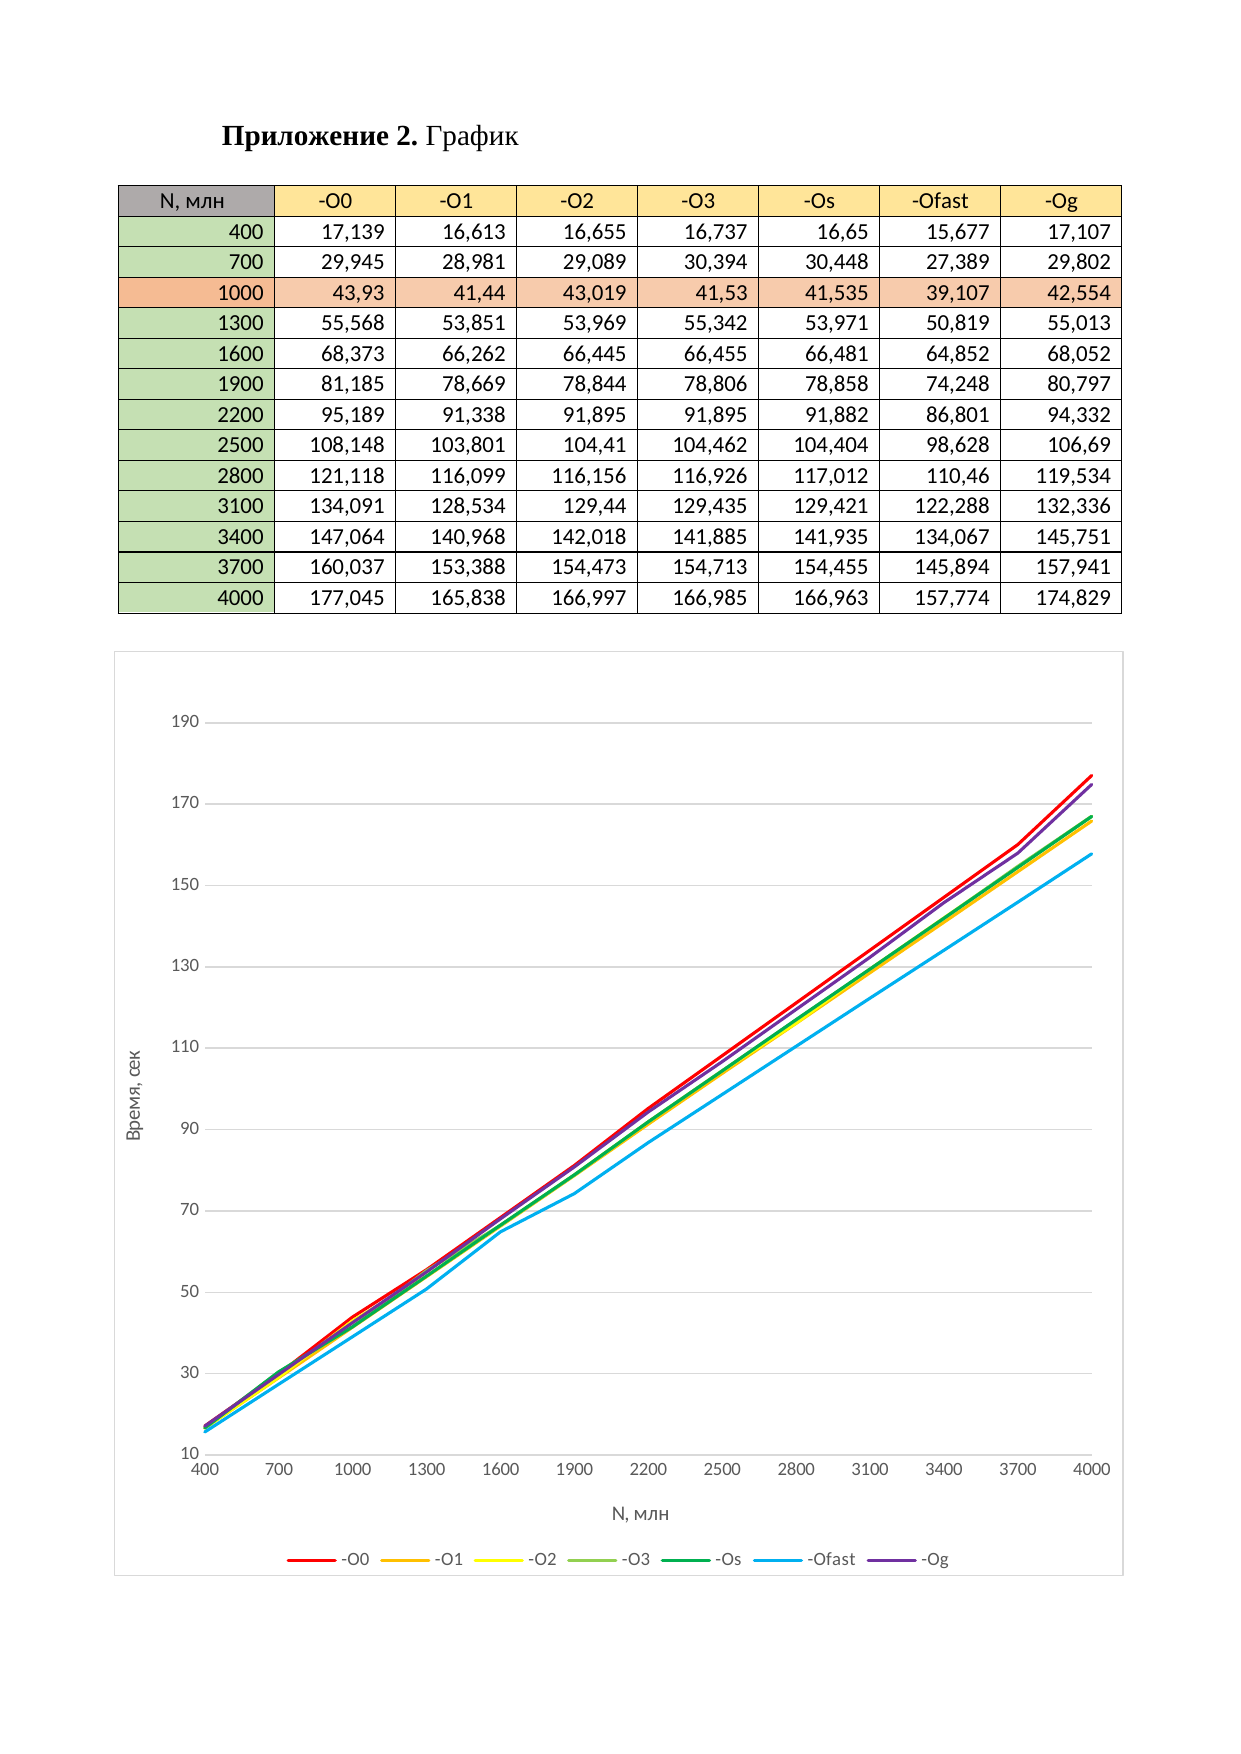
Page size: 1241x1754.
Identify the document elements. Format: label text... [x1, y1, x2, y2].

table_cell 68,052 [1001, 339, 1121, 368]
table_cell 103,801 [396, 430, 516, 460]
table_cell 78,844 [517, 369, 637, 399]
table_cell 55,342 [638, 308, 758, 338]
table_cell 165,838 [396, 583, 516, 612]
table_cell 29,802 [1001, 247, 1121, 277]
table_cell 166,997 [517, 583, 637, 612]
table_cell 55,568 [275, 308, 395, 338]
table_cell 116,156 [517, 461, 637, 490]
table_cell 53,851 [396, 308, 516, 338]
table_cell 4000 [119, 583, 274, 612]
table_cell 16,65 [759, 217, 879, 246]
table_cell 110,46 [880, 461, 1000, 490]
table_header -O0 [275, 186, 395, 216]
table_cell 104,462 [638, 430, 758, 460]
table_cell 78,806 [638, 369, 758, 399]
table_cell 1900 [119, 369, 274, 399]
table_cell 132,336 [1001, 491, 1121, 521]
table_cell 142,018 [517, 522, 637, 551]
table_cell 121,118 [275, 461, 395, 490]
table_header -Os [759, 186, 879, 216]
table_cell 174,829 [1001, 583, 1121, 612]
table_cell 42,554 [1001, 278, 1121, 307]
table_cell 134,091 [275, 491, 395, 521]
table_cell 53,969 [517, 308, 637, 338]
table_cell 43,019 [517, 278, 637, 307]
table_cell 104,404 [759, 430, 879, 460]
table_cell 39,107 [880, 278, 1000, 307]
table_cell 30,394 [638, 247, 758, 277]
table_cell 55,013 [1001, 308, 1121, 338]
table_cell 98,628 [880, 430, 1000, 460]
table_cell 29,945 [275, 247, 395, 277]
table_cell 160,037 [275, 553, 395, 582]
table_cell 16,737 [638, 217, 758, 246]
table_cell 1600 [119, 339, 274, 368]
table_cell 74,248 [880, 369, 1000, 399]
table_cell 43,93 [275, 278, 395, 307]
table_cell 1300 [119, 308, 274, 338]
table_cell 16,655 [517, 217, 637, 246]
table_cell 94,332 [1001, 400, 1121, 429]
table_header -Og [1001, 186, 1121, 216]
table_cell 91,895 [638, 400, 758, 429]
table_cell 153,388 [396, 553, 516, 582]
table_cell 177,045 [275, 583, 395, 612]
table_cell 106,69 [1001, 430, 1121, 460]
table_cell 116,926 [638, 461, 758, 490]
table_cell 2500 [119, 430, 274, 460]
table_cell 66,455 [638, 339, 758, 368]
table_cell 81,185 [275, 369, 395, 399]
table_cell 141,935 [759, 522, 879, 551]
table_cell 41,53 [638, 278, 758, 307]
table_cell 141,885 [638, 522, 758, 551]
table_cell 80,797 [1001, 369, 1121, 399]
table_cell 30,448 [759, 247, 879, 277]
table_cell 1000 [119, 278, 274, 307]
table_cell 122,288 [880, 491, 1000, 521]
table_cell 3700 [119, 553, 274, 582]
table_cell 16,613 [396, 217, 516, 246]
table_cell 17,139 [275, 217, 395, 246]
table_cell 78,858 [759, 369, 879, 399]
table_cell 145,751 [1001, 522, 1121, 551]
table_cell 27,389 [880, 247, 1000, 277]
table_cell 3400 [119, 522, 274, 551]
table_cell 154,455 [759, 553, 879, 582]
table_cell 28,981 [396, 247, 516, 277]
table_cell 29,089 [517, 247, 637, 277]
table_cell 400 [119, 217, 274, 246]
table_cell 104,41 [517, 430, 637, 460]
table_cell 116,099 [396, 461, 516, 490]
table_cell 95,189 [275, 400, 395, 429]
table_cell 66,481 [759, 339, 879, 368]
table_cell 108,148 [275, 430, 395, 460]
table_cell 64,852 [880, 339, 1000, 368]
table_cell 166,985 [638, 583, 758, 612]
table_cell 129,435 [638, 491, 758, 521]
table_cell 66,445 [517, 339, 637, 368]
table_header N, млн [119, 186, 274, 216]
table_cell 128,534 [396, 491, 516, 521]
table_cell 129,421 [759, 491, 879, 521]
table_cell 3100 [119, 491, 274, 521]
table_cell 154,473 [517, 553, 637, 582]
table_cell 129,44 [517, 491, 637, 521]
table_cell 166,963 [759, 583, 879, 612]
table_cell 41,44 [396, 278, 516, 307]
table_cell 117,012 [759, 461, 879, 490]
table_cell 157,941 [1001, 553, 1121, 582]
table_cell 91,882 [759, 400, 879, 429]
table_cell 17,107 [1001, 217, 1121, 246]
table_cell 145,894 [880, 553, 1000, 582]
table_cell 147,064 [275, 522, 395, 551]
table_cell 157,774 [880, 583, 1000, 612]
table_cell 15,677 [880, 217, 1000, 246]
table_cell 2200 [119, 400, 274, 429]
table_cell 91,338 [396, 400, 516, 429]
table_cell 50,819 [880, 308, 1000, 338]
table_header -O1 [396, 186, 516, 216]
table_cell 119,534 [1001, 461, 1121, 490]
table_cell 134,067 [880, 522, 1000, 551]
table_cell 86,801 [880, 400, 1000, 429]
table_cell 68,373 [275, 339, 395, 368]
table_cell 78,669 [396, 369, 516, 399]
table_cell 154,713 [638, 553, 758, 582]
table_cell 91,895 [517, 400, 637, 429]
table_cell 2800 [119, 461, 274, 490]
table_cell 41,535 [759, 278, 879, 307]
table_header -O2 [517, 186, 637, 216]
table_cell 700 [119, 247, 274, 277]
table_header -Ofast [880, 186, 1000, 216]
table_cell 53,971 [759, 308, 879, 338]
table_cell 66,262 [396, 339, 516, 368]
text Приложение 2. График [162, 118, 1078, 152]
table_cell 140,968 [396, 522, 516, 551]
table_header -O3 [638, 186, 758, 216]
